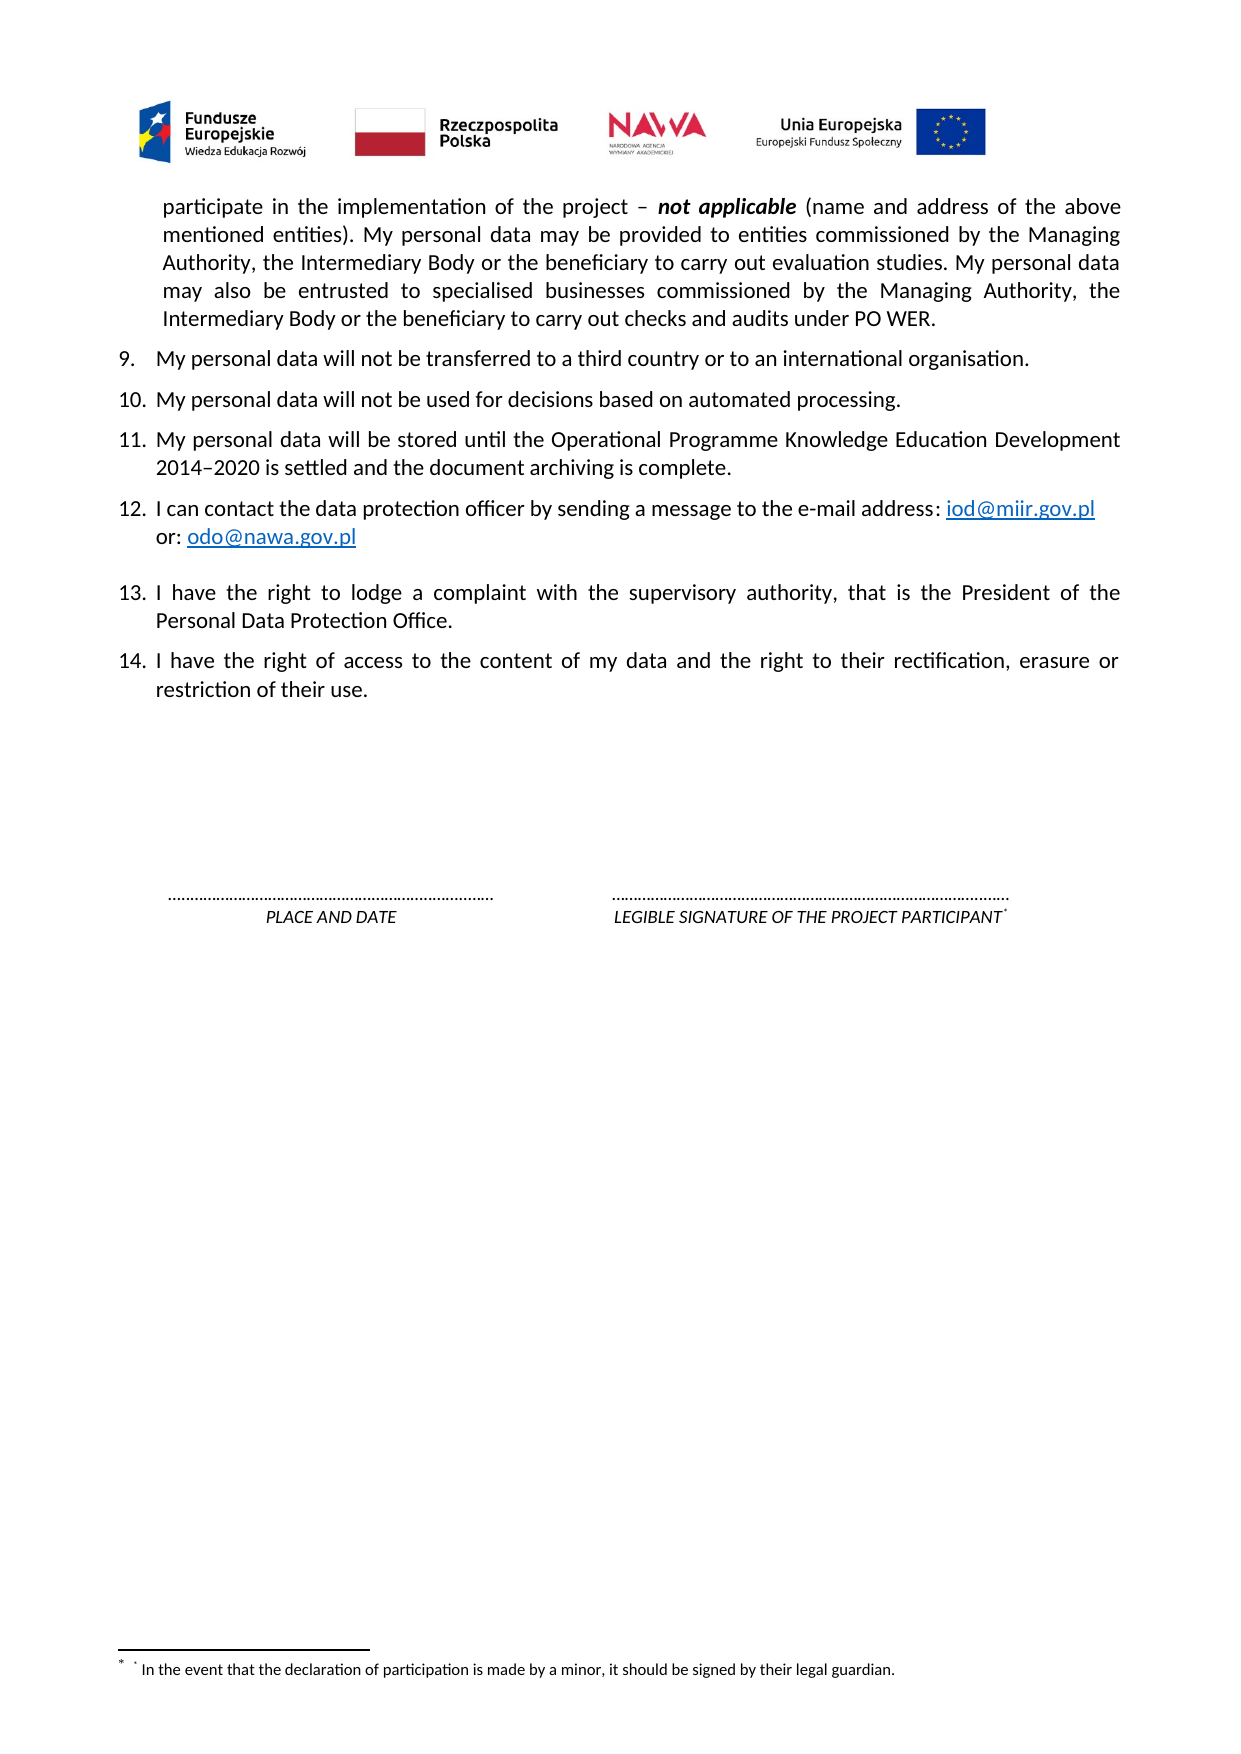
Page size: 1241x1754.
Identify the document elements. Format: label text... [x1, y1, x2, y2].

list My personal data will not be used for decisions based on automated processing. [118, 385, 1122, 413]
list My personal data will be stored until the Operational Programme Knowledge Education Development 2014–2020 is settled and the document archiving is complete. [118, 426, 1122, 482]
picture [118, 73, 1005, 192]
list I have the right of access to the content of my data and the right to their rectification, erasure or restriction of their use. [118, 647, 1122, 703]
list I can contact the data protection officer by sending a message to the e-mail address: iod@miir.gov.pl or: odo@nawa.gov.pl [118, 494, 1122, 550]
table_header …..………………………………………………..……..…… PLACE AND DATE [118, 837, 546, 928]
list My personal data will not be transferred to a third country or to an international organisation. [118, 344, 1122, 372]
table_header …………………………………………………………………………..…… LEGIBLE SIGNATURE OF THE PROJECT PARTICIPANT* [546, 837, 1078, 928]
list I have the right to lodge a complaint with the supervisory authority, that is the President of the Personal Data Protection Office. [118, 578, 1122, 634]
